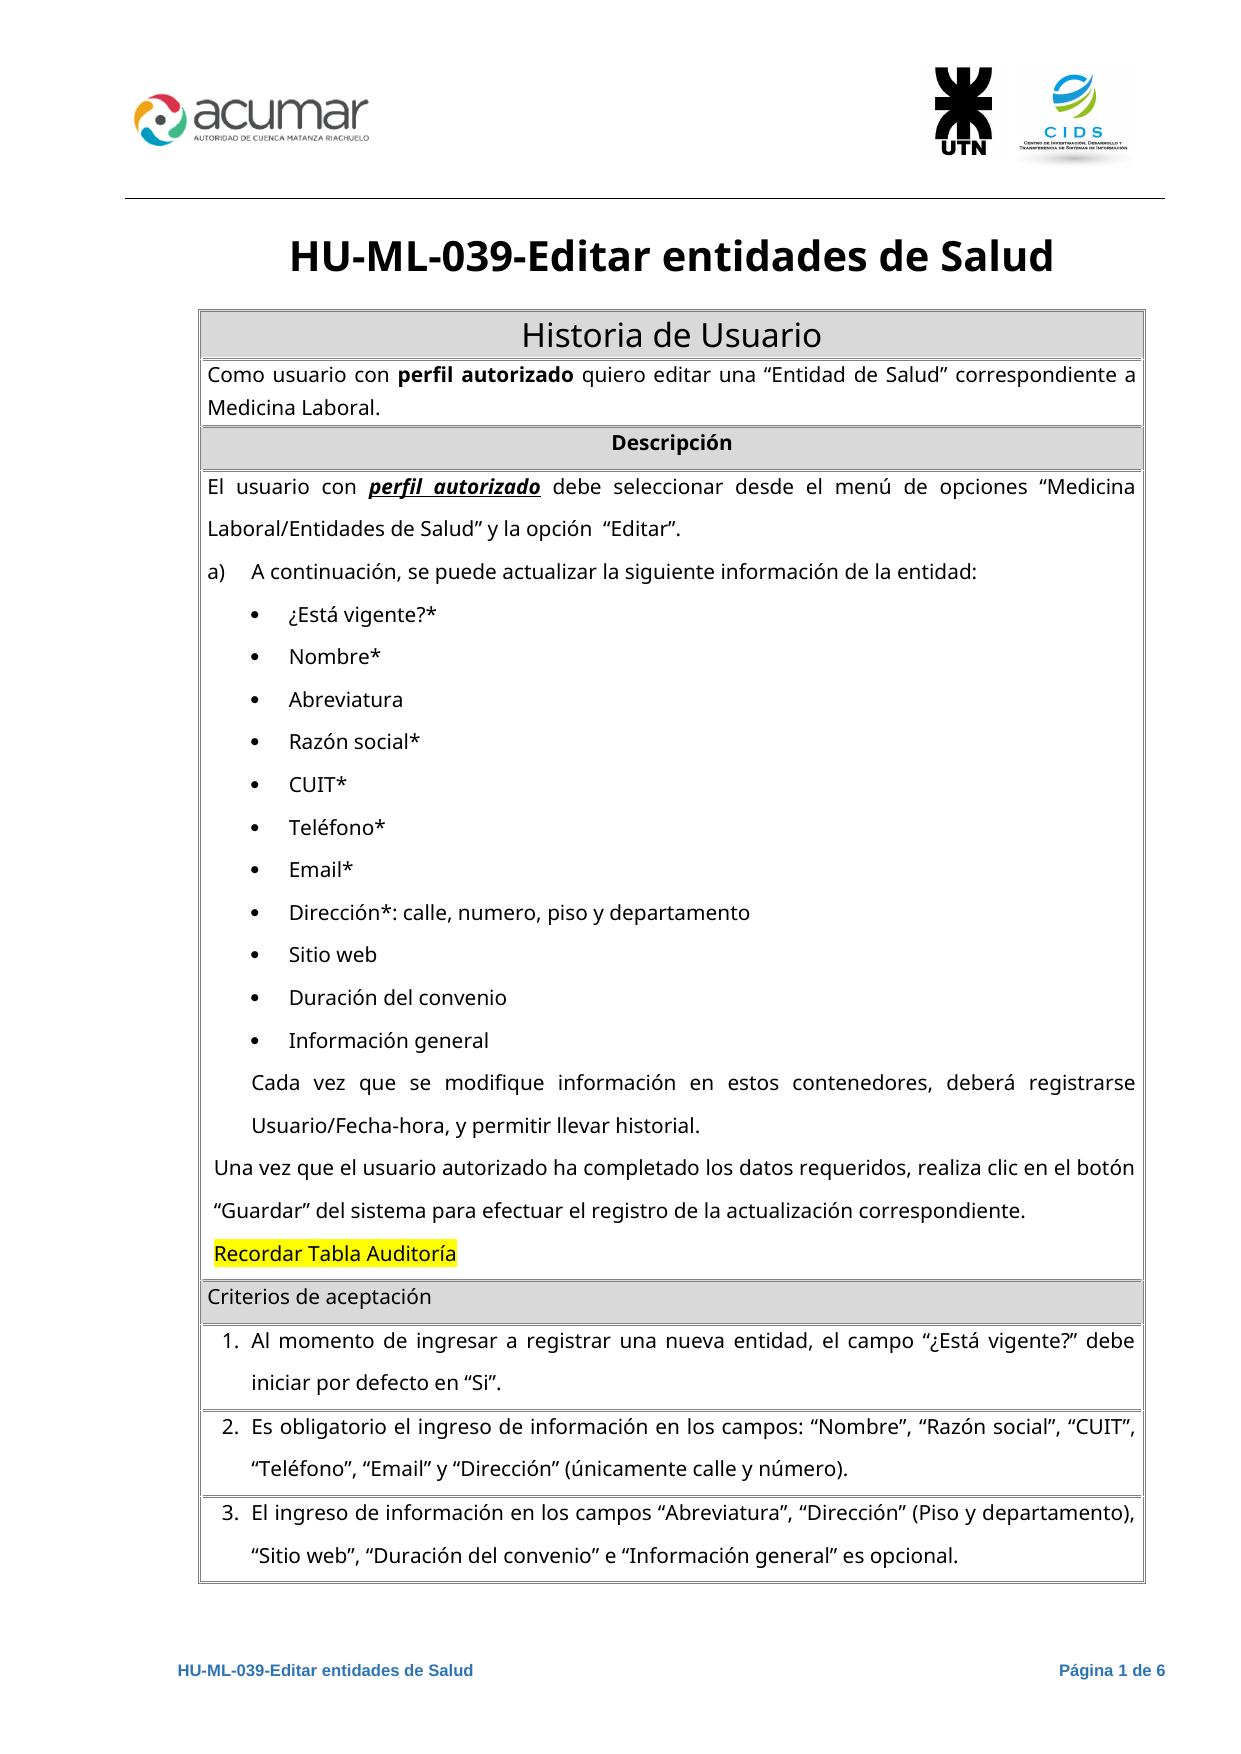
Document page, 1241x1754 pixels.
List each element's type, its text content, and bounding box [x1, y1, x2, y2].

table_cell Es obligatorio el ingreso de información en los campos: “Nombre”, “Razón social”, “CUIT”, “Teléfono”, “Email” y “Dirección” (únicamente calle y número). [200, 1409, 1144, 1495]
picture [1016, 65, 1132, 170]
picture [132, 86, 375, 151]
table_cell Criterios de aceptación [200, 1279, 1144, 1323]
table_cell El ingreso de información en los campos “Abreviatura”, “Dirección” (Piso y departamento), “Sitio web”, “Duración del convenio” e “Información general” es opcional. [200, 1495, 1144, 1581]
table_cell El usuario con perfil autorizado debe seleccionar desde el menú de opciones “Medicina Laboral/Entidades de Salud” y la opción “Editar”. A continuación, se puede actualizar la siguiente información de la entidad: ¿Está vigente?* Nombre* Abreviatura Razón social* CUIT* Teléfono* Email* Dirección*: calle, numero, piso y departamento Sitio web Duración del convenio Información general Cada vez que se modifique información en estos contenedores, deberá registrarse Usuario/Fecha-hora, y permitir llevar historial. Una vez que el usuario autorizado ha completado los datos requeridos, realiza clic en el botón “Guardar” del sistema para efectuar el registro de la actualización correspondiente. Recordar Tabla Auditoría [201, 469, 1143, 1279]
table_cell Al momento de ingresar a registrar una nueva entidad, el campo “¿Está vigente?” debe iniciar por defecto en “Si”. [201, 1323, 1143, 1409]
table_cell Como usuario con perfil autorizado quiero editar una “Entidad de Salud” correspondiente a Medicina Laboral. [201, 358, 1143, 425]
table_cell Descripción [200, 425, 1144, 469]
text HU-ML-039-Editar entidades de Salud [177, 227, 1167, 284]
table_header Historia de Usuario [201, 312, 1143, 357]
picture [914, 58, 1012, 158]
